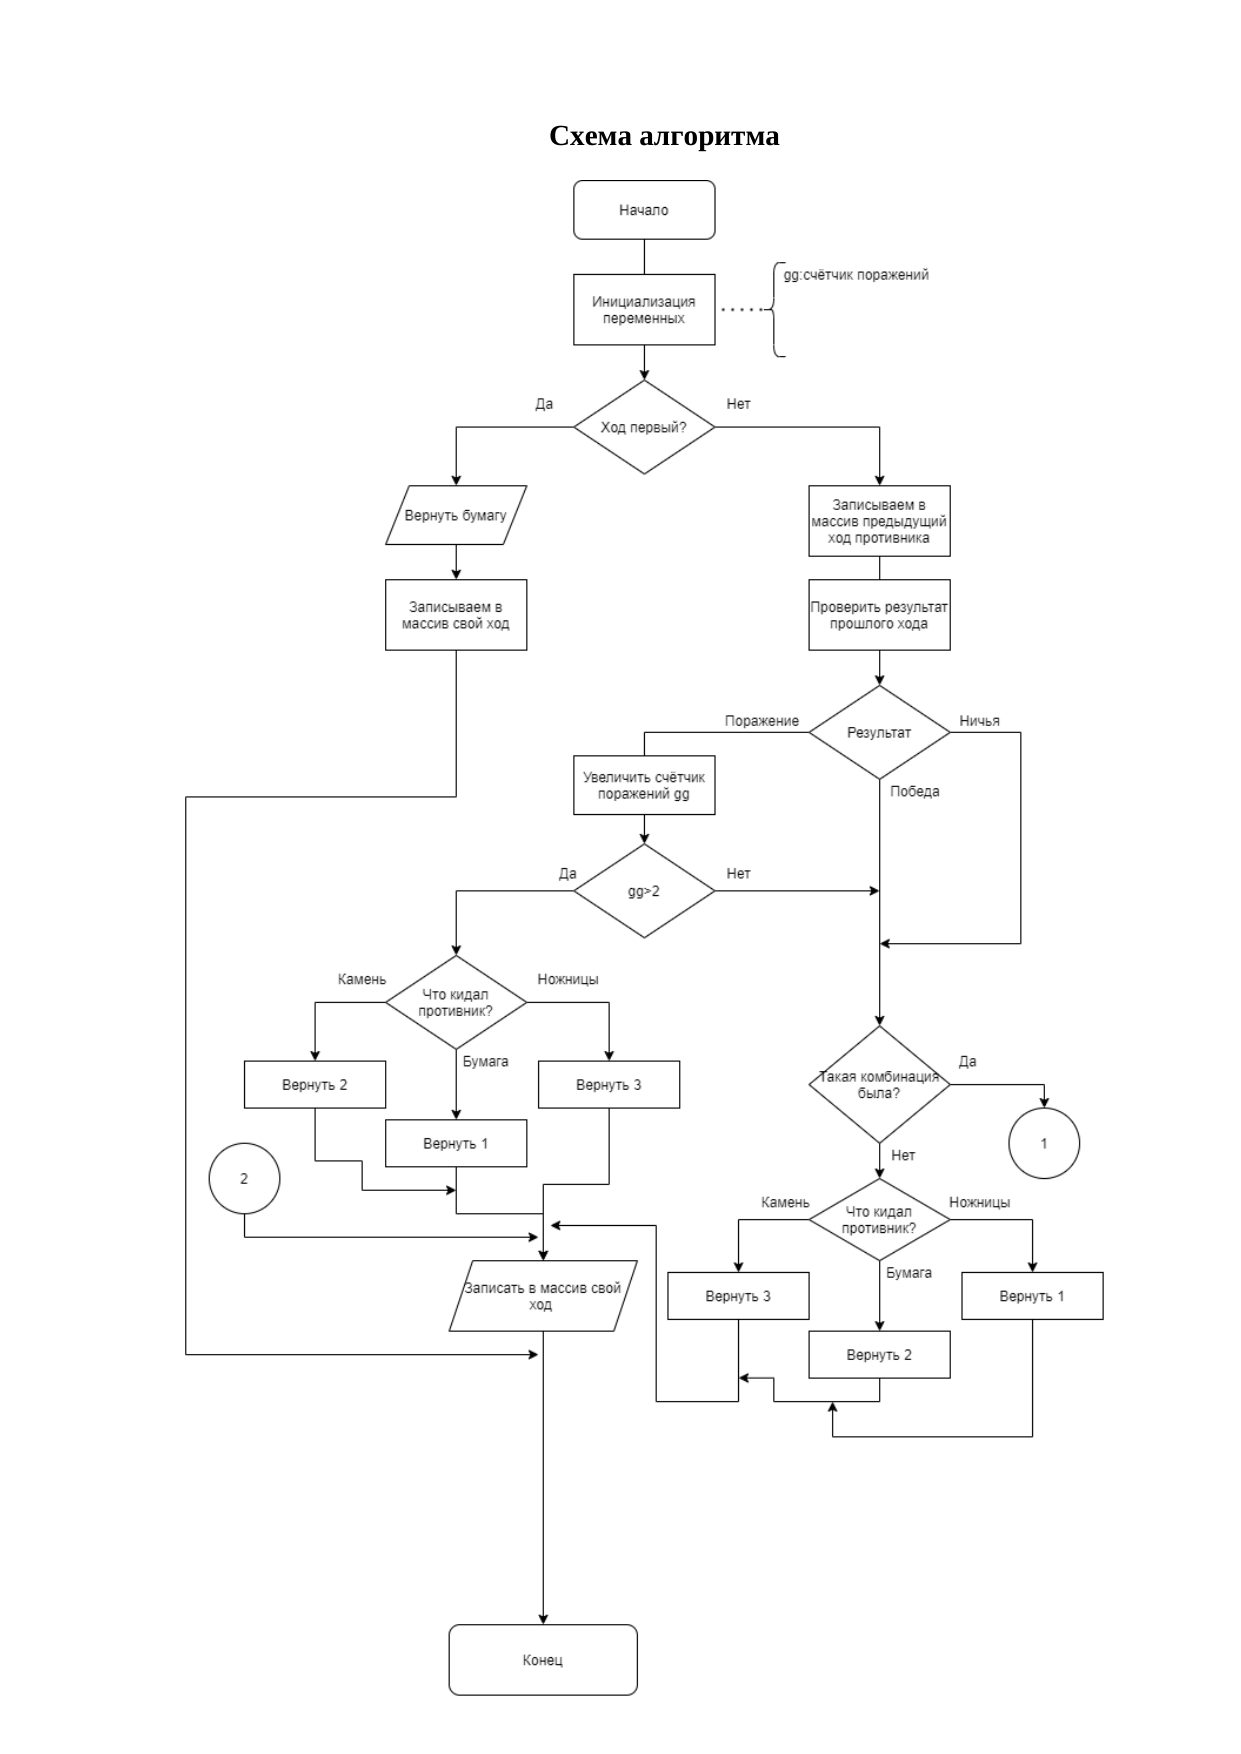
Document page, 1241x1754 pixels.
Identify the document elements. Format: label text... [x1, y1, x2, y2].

text Схема алгоритма [177, 118, 1152, 152]
picture [177, 180, 1105, 1697]
